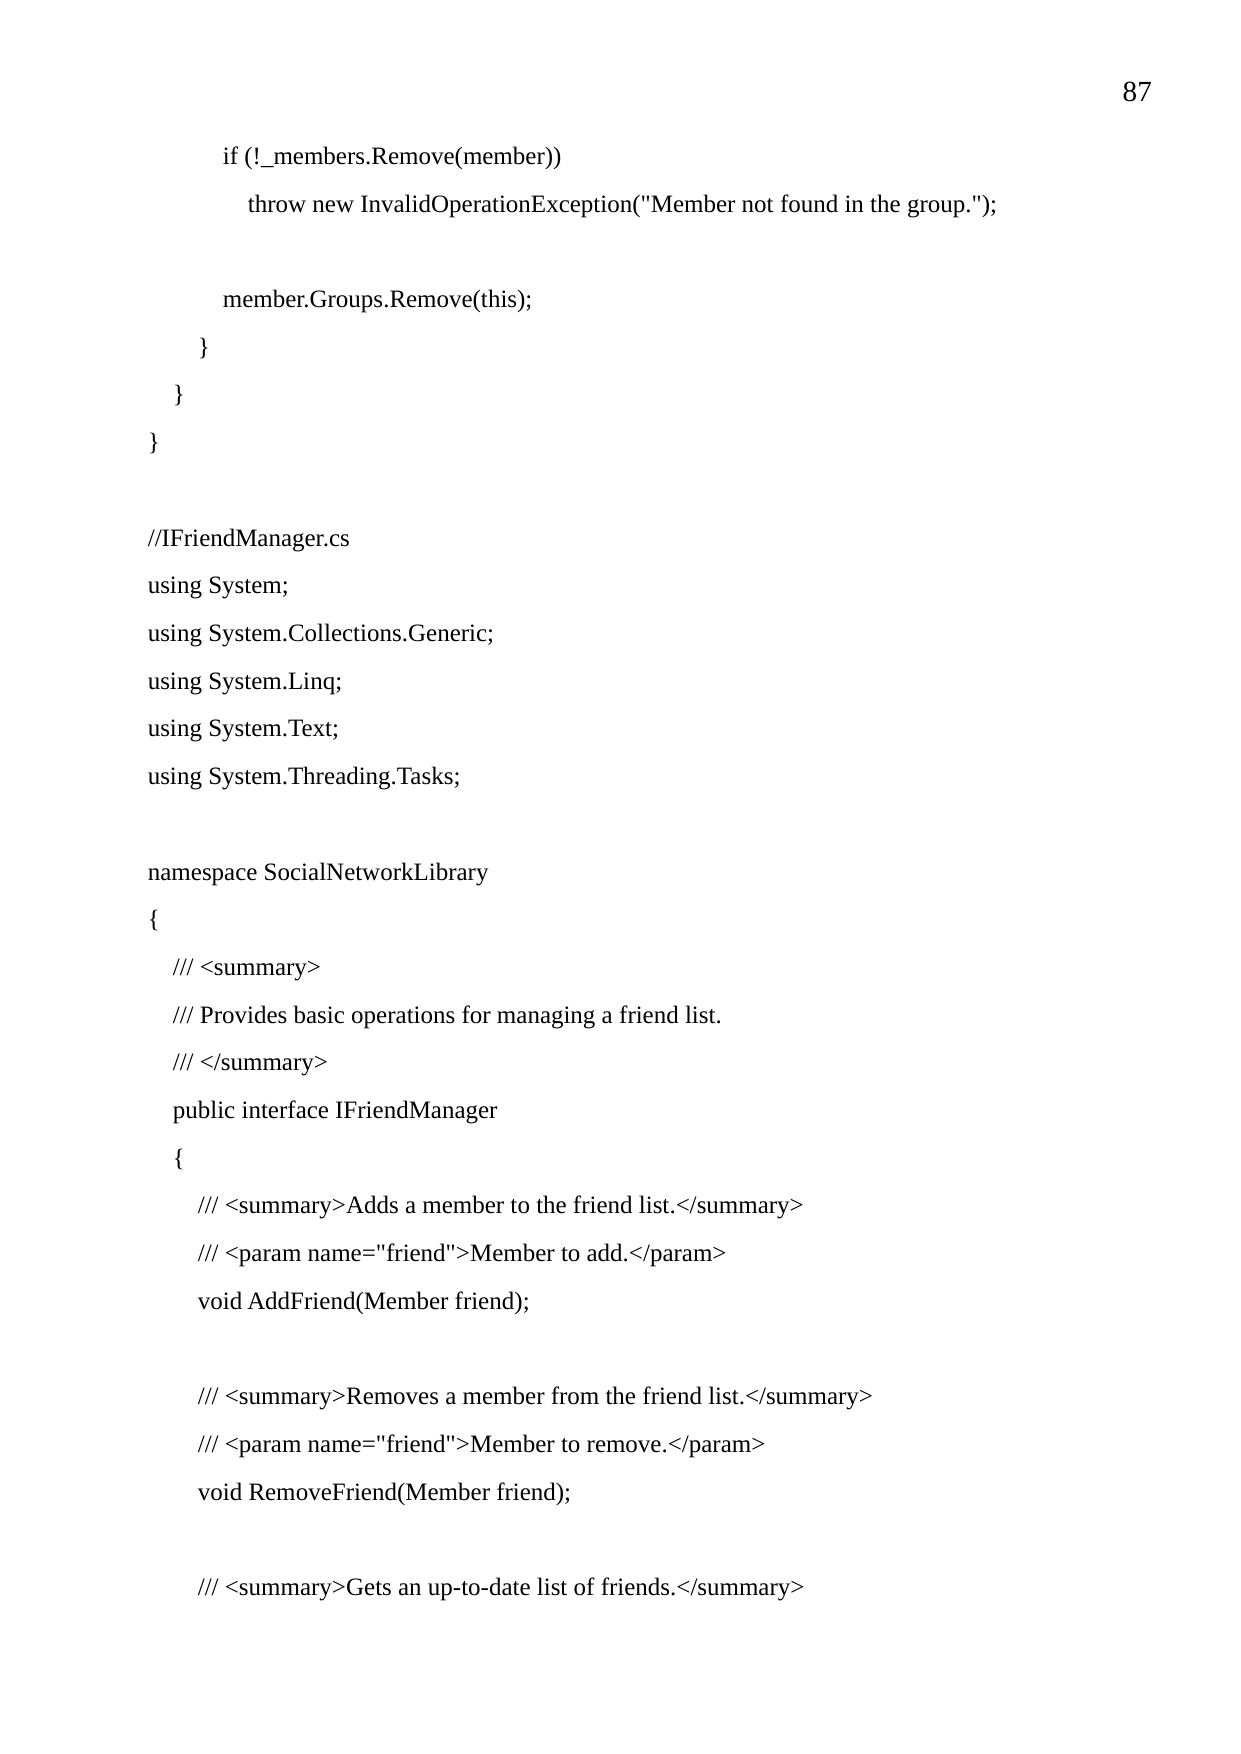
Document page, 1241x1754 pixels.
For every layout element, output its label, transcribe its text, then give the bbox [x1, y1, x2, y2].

text using System.Threading.Tasks; [148, 761, 1152, 790]
text /// <param name="friend">Member to remove.</param> [148, 1429, 1152, 1458]
text if (!_members.Remove(member)) [148, 141, 1152, 170]
text } [148, 379, 1152, 408]
text void AddFriend(Member friend); [148, 1286, 1152, 1315]
text /// <summary>Adds a member to the friend list.</summary> [148, 1191, 1152, 1219]
text } [148, 332, 1152, 361]
text /// <param name="friend">Member to add.</param> [148, 1238, 1152, 1267]
text /// </summary> [148, 1047, 1152, 1076]
text void RemoveFriend(Member friend); [148, 1477, 1152, 1506]
text /// Provides basic operations for managing a friend list. [148, 1000, 1152, 1028]
text /// <summary> [148, 952, 1152, 981]
text using System.Linq; [148, 666, 1152, 694]
text using System.Text; [148, 713, 1152, 742]
text /// <summary>Gets an up-to-date list of friends.</summary> [148, 1572, 1152, 1601]
text public interface IFriendManager [148, 1095, 1152, 1124]
text /// <summary>Removes a member from the friend list.</summary> [148, 1381, 1152, 1410]
text using System.Collections.Generic; [148, 618, 1152, 647]
text using System; [148, 570, 1152, 599]
text namespace SocialNetworkLibrary [148, 857, 1152, 885]
text //IFriendManager.cs [148, 523, 1152, 551]
text { [148, 904, 1152, 933]
text throw new InvalidOperationException("Member not found in the group."); [148, 189, 1152, 217]
text member.Groups.Remove(this); [148, 284, 1152, 313]
text } [148, 427, 1152, 456]
text { [148, 1143, 1152, 1172]
